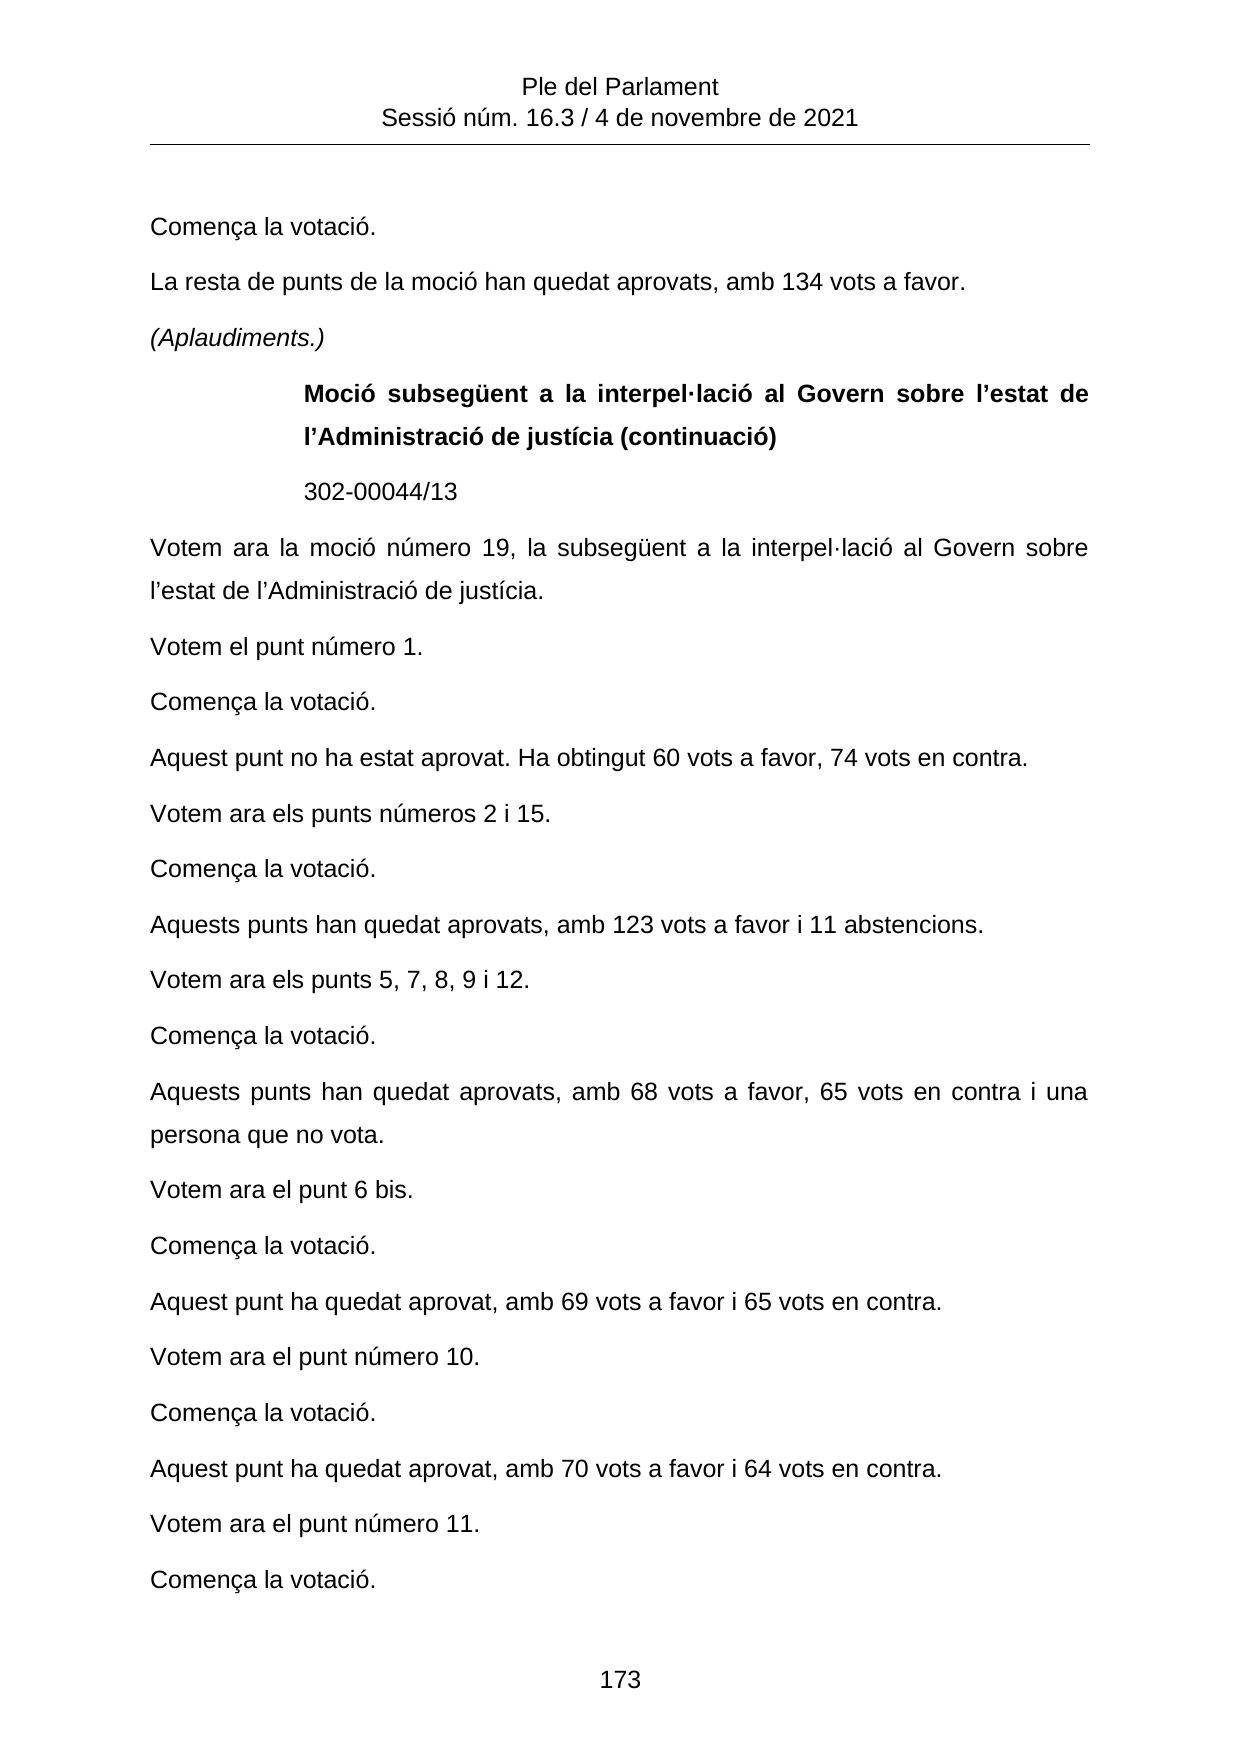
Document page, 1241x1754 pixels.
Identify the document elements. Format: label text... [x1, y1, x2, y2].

text Comença la votació. [150, 1021, 1090, 1050]
text Comença la votació. [150, 854, 1090, 883]
text Comença la votació. [150, 212, 1090, 241]
text Aquest punt no ha estat aprovat. Ha obtingut 60 vots a favor, 74 vots en contra. [150, 743, 1090, 772]
text Votem ara els punts números 2 i 15. [150, 799, 1090, 827]
text Comença la votació. [150, 1398, 1090, 1427]
text Comença la votació. [150, 687, 1090, 716]
text Votem ara la moció número 19, la subsegüent a la interpel·lació al Govern sobre l’estat de l’Administració de justícia. [150, 533, 1090, 605]
text Aquest punt ha quedat aprovat, amb 70 vots a favor i 64 vots en contra. [150, 1454, 1090, 1482]
text Moció subsegüent a la interpel·lació al Govern sobre l’estat de l’Administració de justícia (continuació) [303, 379, 1090, 451]
text Votem ara el punt número 10. [150, 1342, 1090, 1371]
text Aquests punts han quedat aprovats, amb 123 vots a favor i 11 abstencions. [150, 910, 1090, 939]
text Votem el punt número 1. [150, 632, 1090, 661]
text Aquests punts han quedat aprovats, amb 68 vots a favor, 65 vots en contra i una persona que no vota. [150, 1077, 1090, 1149]
text Comença la votació. [150, 1231, 1090, 1260]
text (Aplaudiments.) [150, 323, 1090, 352]
text Aquest punt ha quedat aprovat, amb 69 vots a favor i 65 vots en contra. [150, 1287, 1090, 1316]
text 302-00044/13 [303, 477, 1090, 506]
text Votem ara els punts 5, 7, 8, 9 i 12. [150, 966, 1090, 994]
text La resta de punts de la moció han quedat aprovats, amb 134 vots a favor. [150, 267, 1090, 296]
text Votem ara el punt número 11. [150, 1509, 1090, 1538]
text Votem ara el punt 6 bis. [150, 1176, 1090, 1204]
text Comença la votació. [150, 1565, 1090, 1594]
